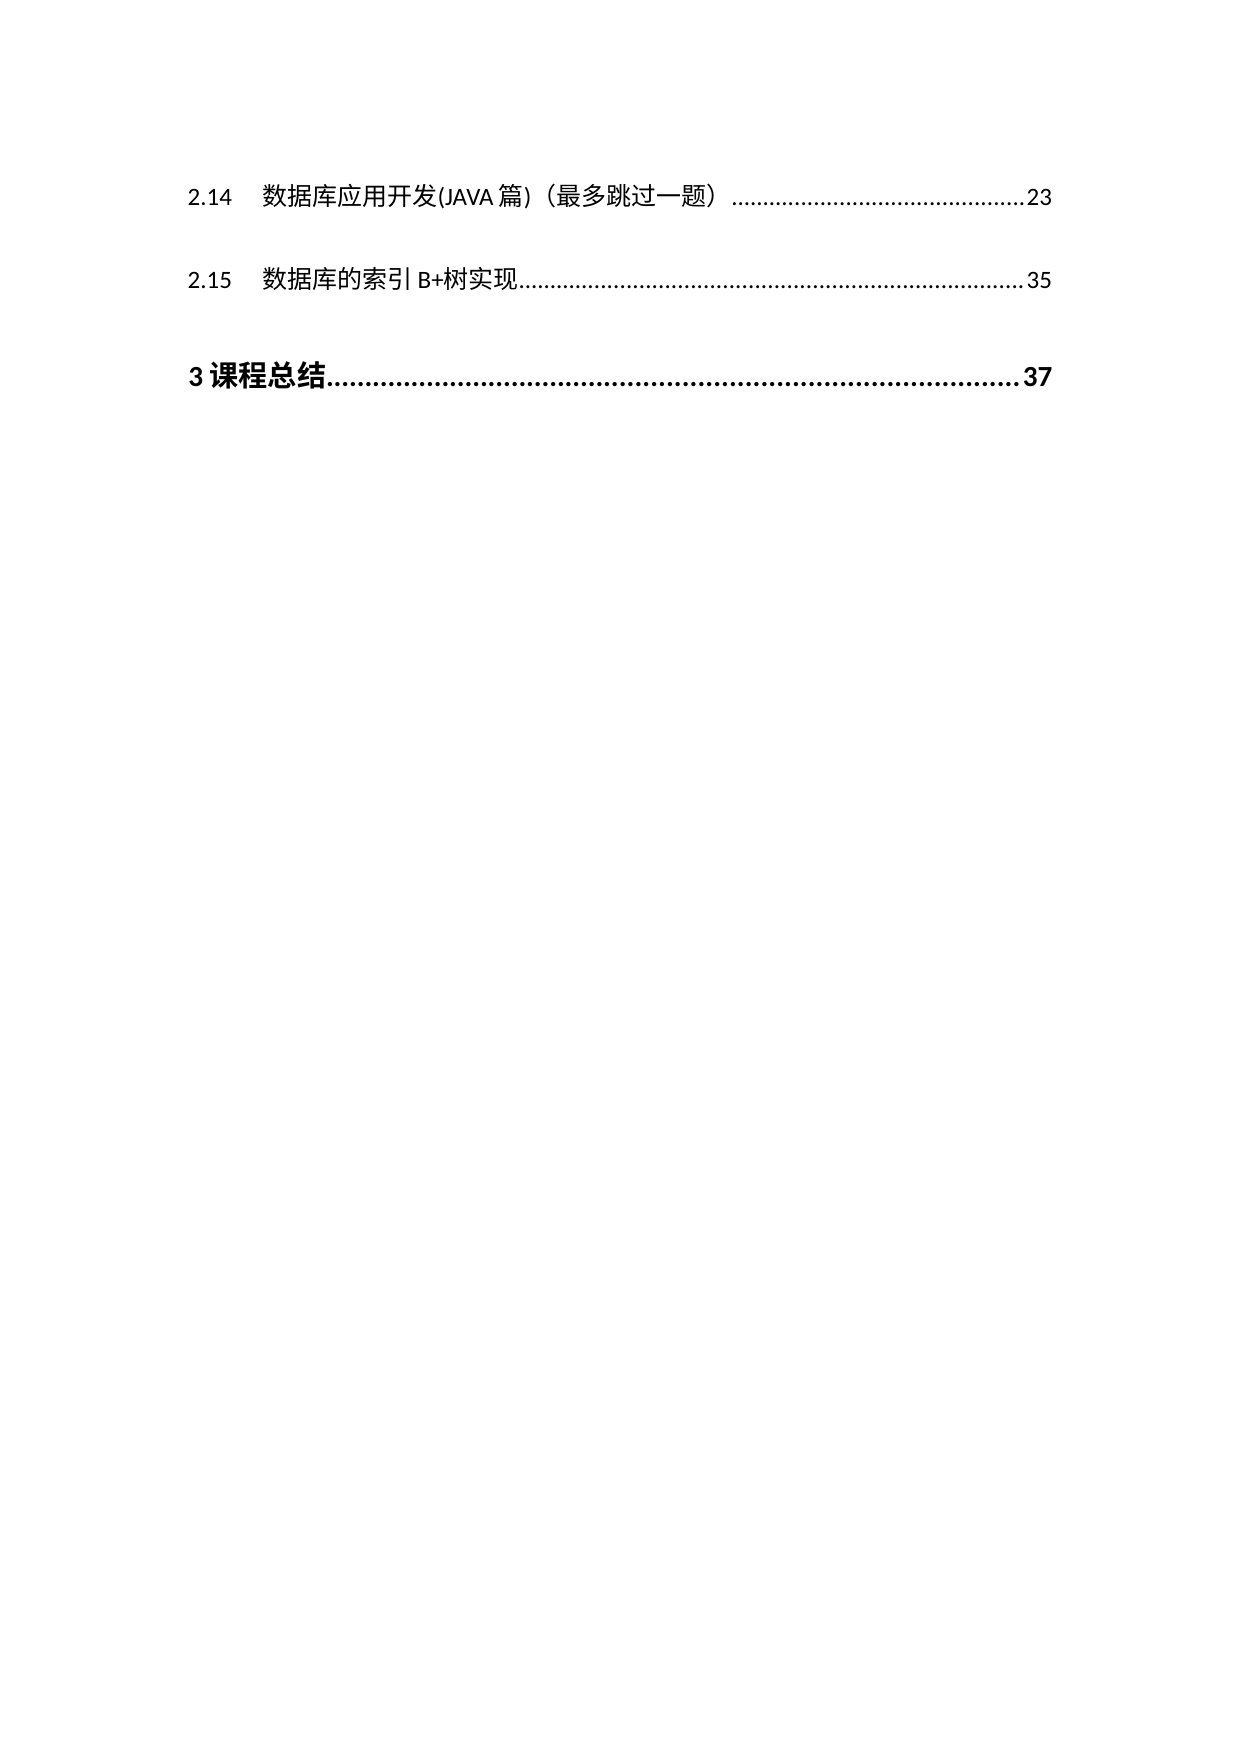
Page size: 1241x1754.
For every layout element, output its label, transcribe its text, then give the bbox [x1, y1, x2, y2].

text 3 课程总结 37 [187, 341, 1053, 406]
text 2.14 数据库应用开发(JAVA篇)（最多跳过一题） 23 [187, 162, 1053, 227]
text 2.15 数据库的索引B+树实现 35 [187, 245, 1053, 310]
